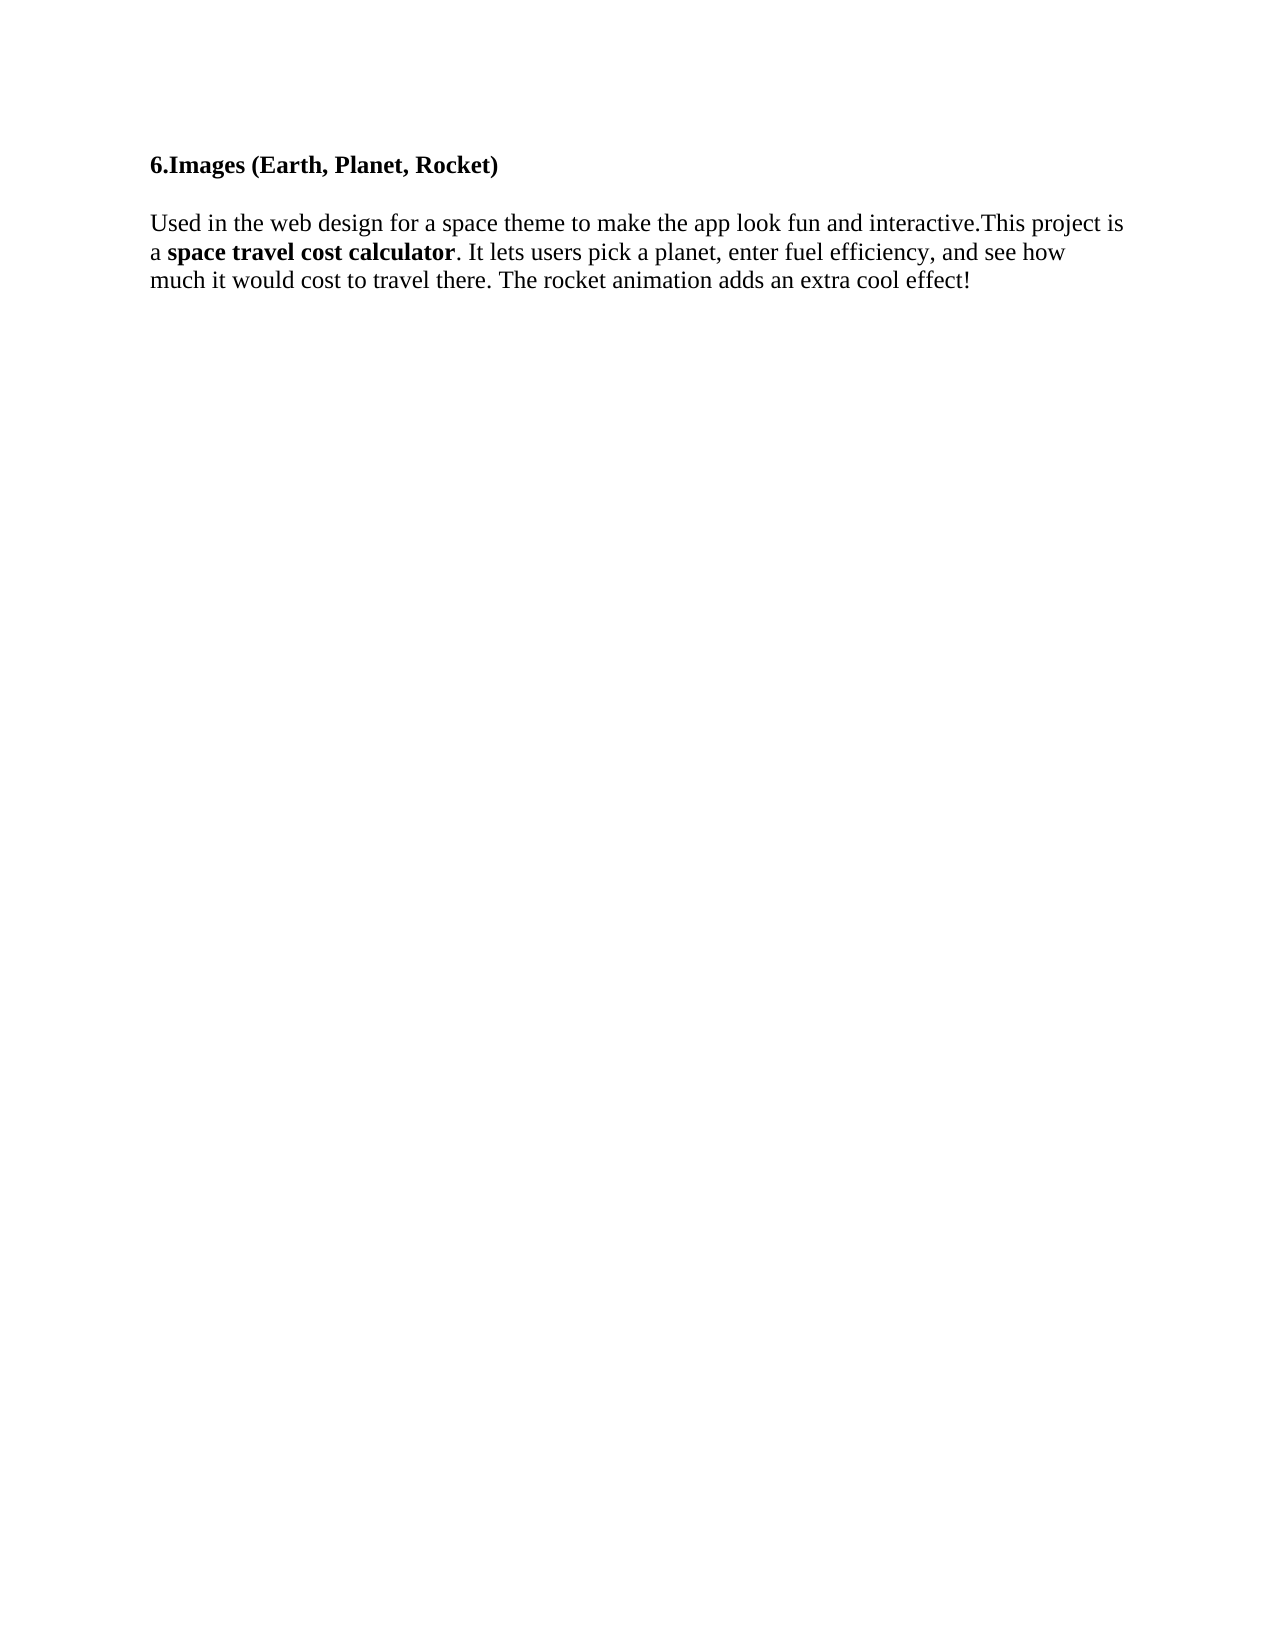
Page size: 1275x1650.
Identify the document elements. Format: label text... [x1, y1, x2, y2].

text 6.Images (Earth, Planet, Rocket) [150, 150, 1125, 179]
text Used in the web design for a space theme to make the app look fun and interactive.This project is a space travel cost calculator. It lets users pick a planet, enter fuel efficiency, and see how much it would cost to travel there. The rocket animation adds an extra cool effect! [150, 208, 1125, 294]
